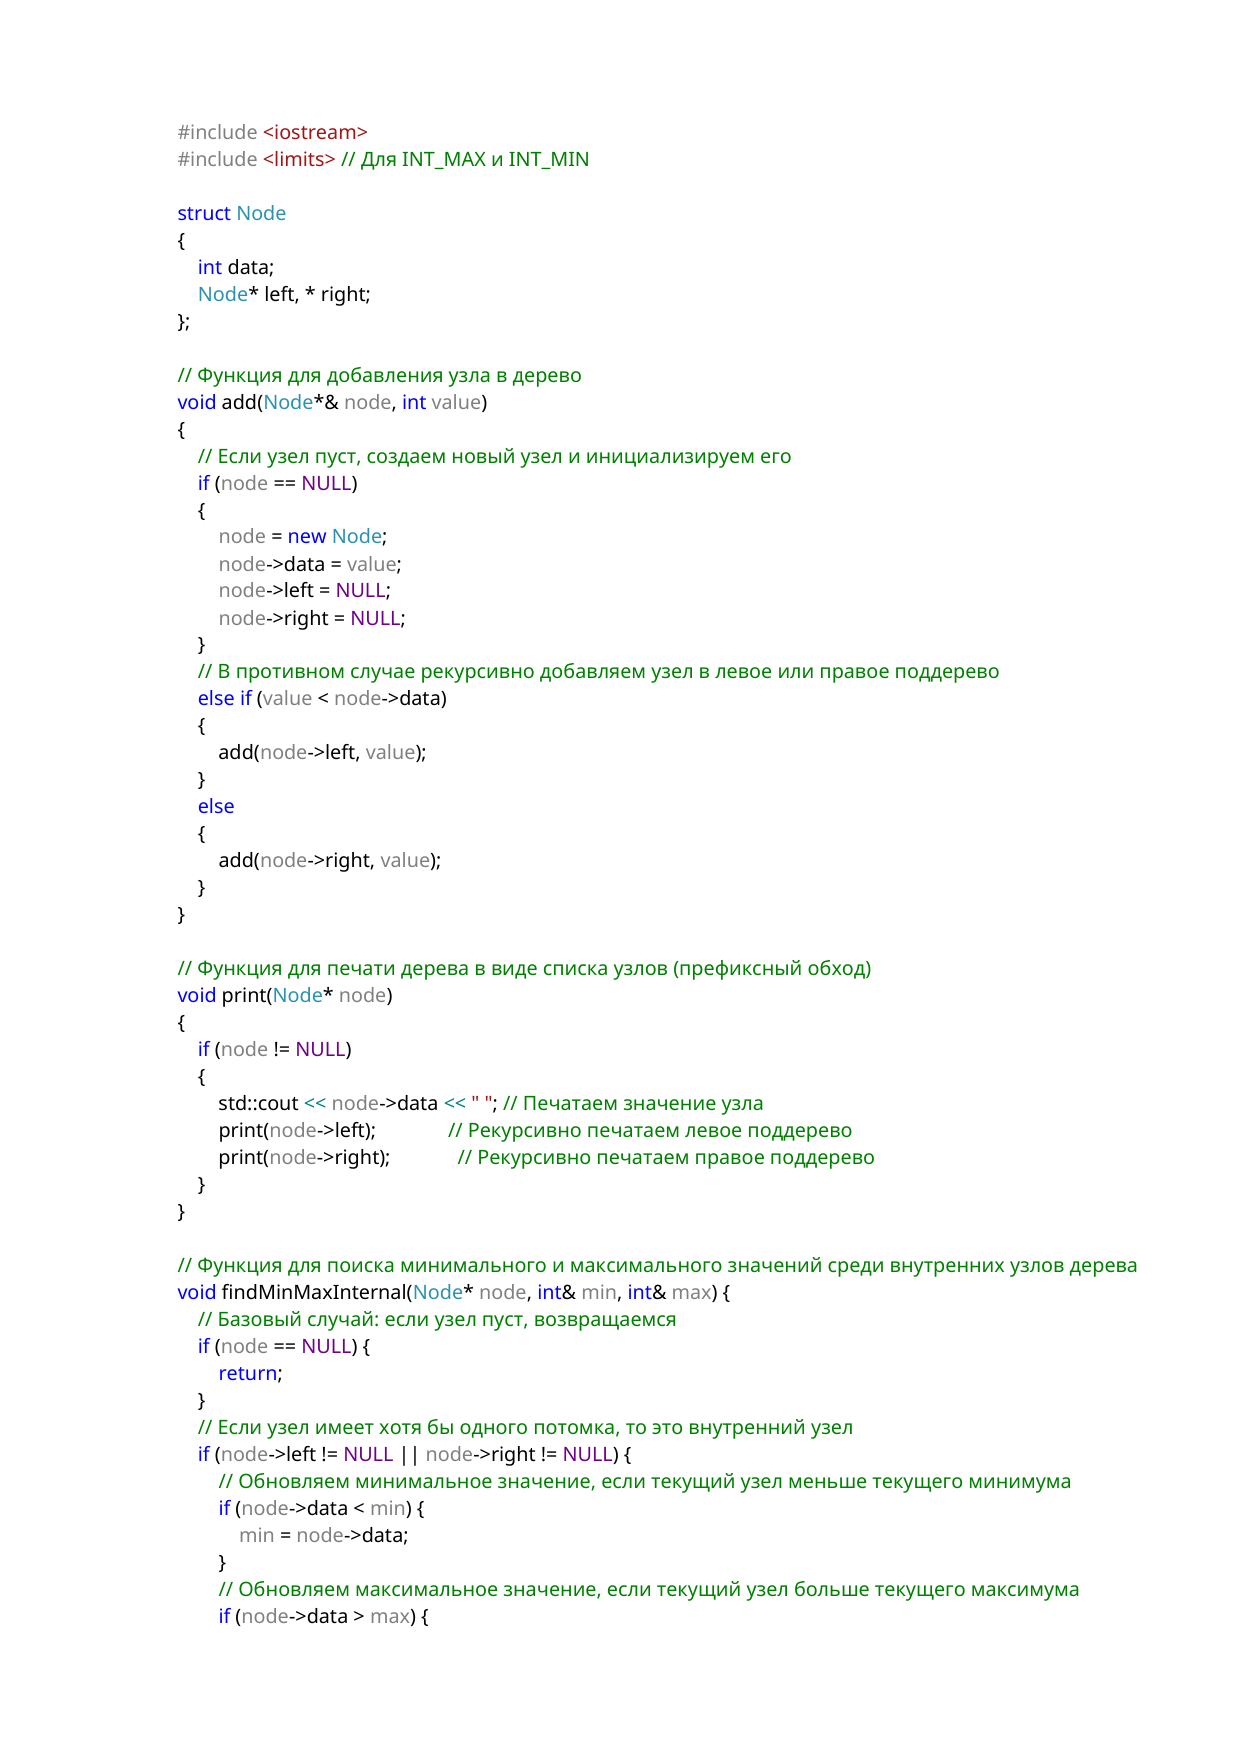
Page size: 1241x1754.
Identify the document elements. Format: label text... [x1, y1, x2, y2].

text // В противном случае рекурсивно добавляем узел в левое или правое поддерево [177, 658, 1152, 685]
text { [177, 819, 1152, 847]
text void findMinMaxInternal(Node* node, int& min, int& max) { [177, 1278, 1152, 1305]
text Node* left, * right; [177, 280, 1152, 307]
text add(node->right, value); [177, 847, 1152, 873]
text // Если узел пуст, создаем новый узел и инициализируем его [177, 442, 1152, 469]
text add(node->left, value); [177, 739, 1152, 766]
text void add(Node*& node, int value) [177, 388, 1152, 415]
text // Обновляем максимальное значение, если текущий узел больше текущего максимума [177, 1575, 1152, 1602]
text { [177, 1062, 1152, 1089]
text } [177, 766, 1152, 793]
text // Функция для печати дерева в виде списка узлов (префиксный обход) [177, 954, 1152, 981]
text if (node->left != NULL || node->right != NULL) { [177, 1440, 1152, 1467]
text } [177, 631, 1152, 658]
text int data; [177, 253, 1152, 280]
text } [177, 1197, 1152, 1224]
text } [177, 1386, 1152, 1413]
text // Функция для добавления узла в дерево [177, 361, 1152, 388]
text node->left = NULL; [177, 577, 1152, 604]
text } [177, 873, 1152, 901]
text } [177, 1548, 1152, 1575]
text node->data = value; [177, 550, 1152, 577]
text else if (value < node->data) [177, 685, 1152, 712]
text { [177, 712, 1152, 739]
text { [177, 1008, 1152, 1035]
text if (node->data < min) { [177, 1494, 1152, 1521]
text struct Node [177, 199, 1152, 226]
text // Функция для поиска минимального и максимального значений среди внутренних узлов дерева [177, 1251, 1152, 1278]
text } [177, 901, 1152, 927]
text // Базовый случай: если узел пуст, возвращаемся [177, 1305, 1152, 1332]
text if (node == NULL) [177, 469, 1152, 496]
text { [177, 226, 1152, 253]
text #include <iostream> [177, 118, 1152, 145]
text }; [177, 307, 1152, 334]
text void print(Node* node) [177, 981, 1152, 1008]
text return; [177, 1359, 1152, 1386]
text if (node != NULL) [177, 1035, 1152, 1062]
text #include <limits> // Для INT_MAX и INT_MIN [177, 145, 1152, 172]
text // Если узел имеет хотя бы одного потомка, то это внутренний узел [177, 1413, 1152, 1440]
text else [177, 793, 1152, 819]
text { [177, 415, 1152, 442]
text if (node->data > max) { [177, 1602, 1152, 1629]
text // Обновляем минимальное значение, если текущий узел меньше текущего минимума [177, 1467, 1152, 1494]
text { [177, 496, 1152, 523]
text print(node->right); // Рекурсивно печатаем правое поддерево [177, 1143, 1152, 1170]
text node = new Node; [177, 523, 1152, 550]
text if (node == NULL) { [177, 1332, 1152, 1359]
text } [177, 1170, 1152, 1197]
text std::cout << node->data << " "; // Печатаем значение узла [177, 1089, 1152, 1116]
text node->right = NULL; [177, 604, 1152, 631]
text min = node->data; [177, 1521, 1152, 1548]
text print(node->left); // Рекурсивно печатаем левое поддерево [177, 1116, 1152, 1143]
